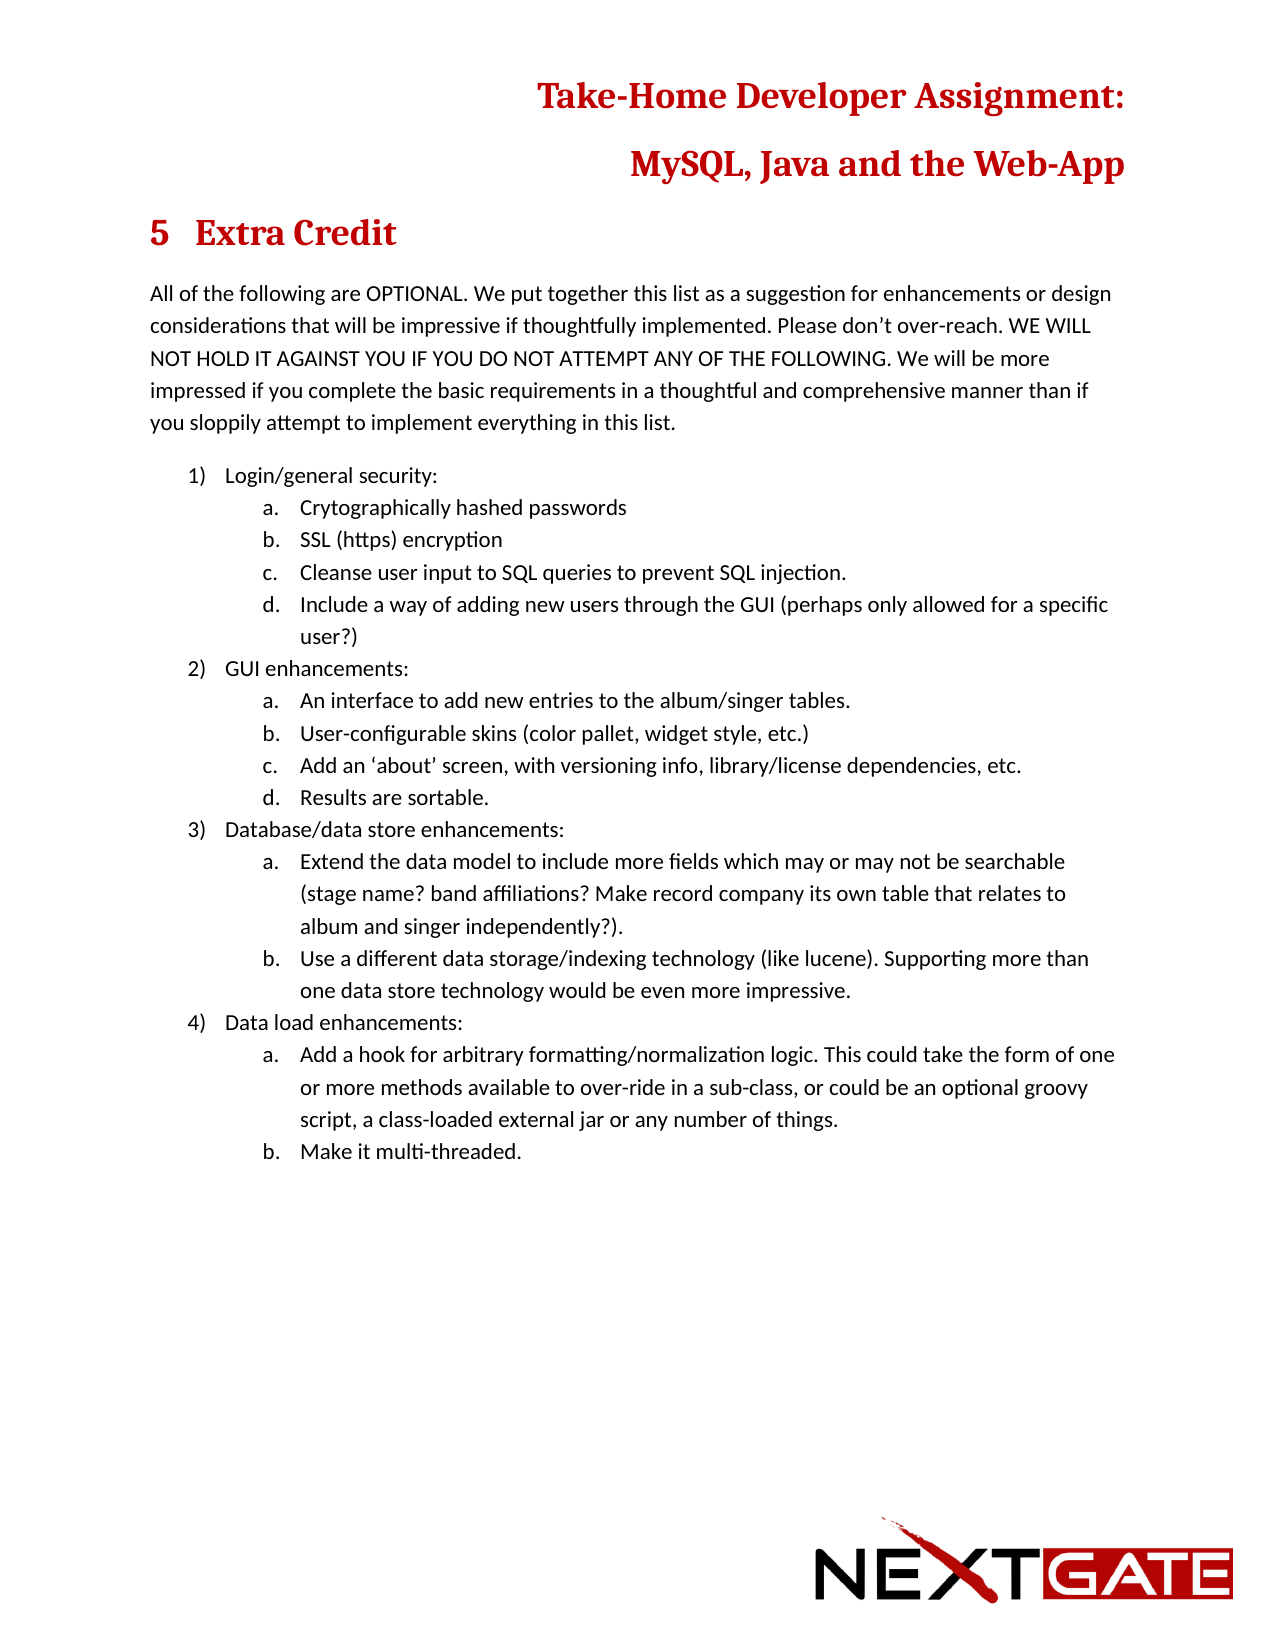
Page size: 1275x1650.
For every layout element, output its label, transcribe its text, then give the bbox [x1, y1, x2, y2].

list Crytographically hashed passwords [262, 493, 1125, 521]
list Add an ‘about’ screen, with versioning info, library/license dependencies, etc. [262, 751, 1125, 779]
list Database/data store enhancements: [187, 815, 1125, 843]
list Results are sortable. [262, 783, 1125, 811]
list Login/general security: [187, 461, 1125, 489]
list An interface to add new entries to the album/singer tables. [262, 686, 1125, 714]
list SSL (https) encryption [262, 526, 1125, 553]
list Extend the data model to include more fields which may or may not be searchable (stage name? band affiliations? Make record company its own table that relates to album and singer independently?). [262, 847, 1125, 940]
subtitle Extra Credit [150, 211, 1125, 254]
list Data load enhancements: [187, 1008, 1125, 1036]
list Add a hook for arbitrary formatting/normalization logic. This could take the form of one or more methods available to over-ride in a sub-class, or could be an optional groovy script, a class-loaded external jar or any number of things. [262, 1041, 1125, 1133]
text All of the following are OPTIONAL. We put together this list as a suggestion for enhancements or design considerations that will be impressive if thoughtfully implemented. Please don’t over-reach. WE WILL NOT HOLD IT AGAINST YOU IF YOU DO NOT ATTEMPT ANY OF THE FOLLOWING. We will be more impressed if you complete the basic requirements in a thoughtful and comprehensive manner than if you sloppily attempt to implement everything in this list. [150, 279, 1125, 436]
list User-configurable skins (color pallet, widget style, etc.) [262, 719, 1125, 747]
list GUI enhancements: [187, 654, 1125, 682]
list Include a way of adding new users through the GUI (perhaps only allowed for a specific user?) [262, 590, 1125, 650]
list Cleanse user input to SQL queries to prevent SQL injection. [262, 558, 1125, 586]
list Make it multi-threaded. [262, 1137, 1125, 1165]
list Use a different data storage/indexing technology (like lucene). Supporting more than one data store technology would be even more impressive. [262, 944, 1125, 1004]
picture [815, 1515, 1233, 1604]
